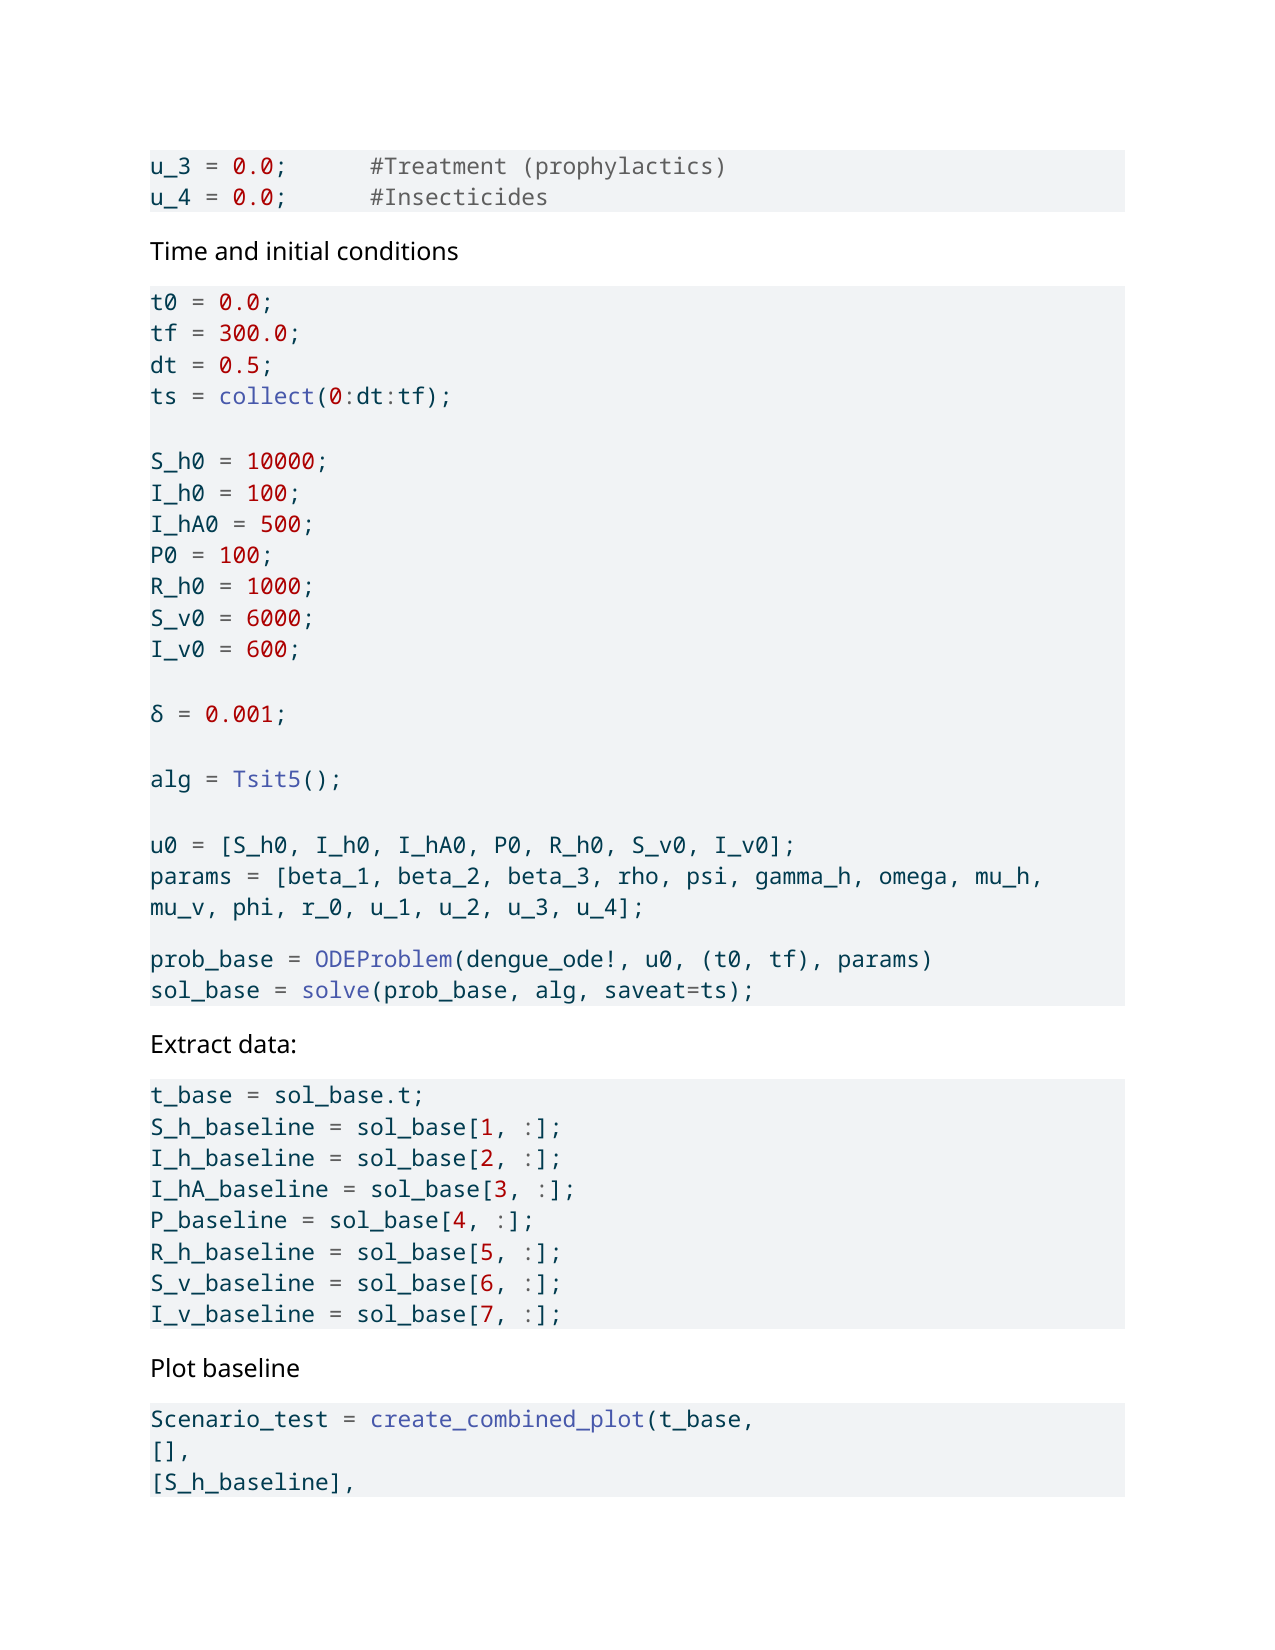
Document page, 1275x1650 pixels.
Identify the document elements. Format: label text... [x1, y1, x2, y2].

text Time and initial conditions [150, 233, 1125, 267]
text Plot baseline [150, 1350, 1125, 1384]
text Extract data: [150, 1027, 1125, 1061]
text prob_base = ODEProblem(dengue_ode!, u0, (t0, tf), params) sol_base = solve(prob_base, alg, saveat=ts); [150, 943, 1125, 1006]
text t_base = sol_base.t; S_h_baseline = sol_base[1, :]; I_h_baseline = sol_base[2, :]; I_hA_baseline = sol_base[3, :]; P_baseline = sol_base[4, :]; R_h_baseline = sol_base[5, :]; S_v_baseline = sol_base[6, :]; I_v_baseline = sol_base[7, :]; [425, 1079, 1125, 1329]
text t0 = 0.0; tf = 300.0; dt = 0.5; ts = collect(0:dt:tf); S_h0 = 10000; I_h0 = 100; I_hA0 = 500; P0 = 100; R_h0 = 1000; S_v0 = 6000; I_v0 = 600; δ = 0.001; alg = Tsit5(); u0 = [S_h0, I_h0, I_hA0, P0, R_h0, S_v0, I_v0]; params = [beta_1, beta_2, beta_3, rho, psi, gamma_h, omega, mu_h, mu_v, phi, r_0, u_1, u_2, u_3, u_4]; [150, 286, 1125, 922]
